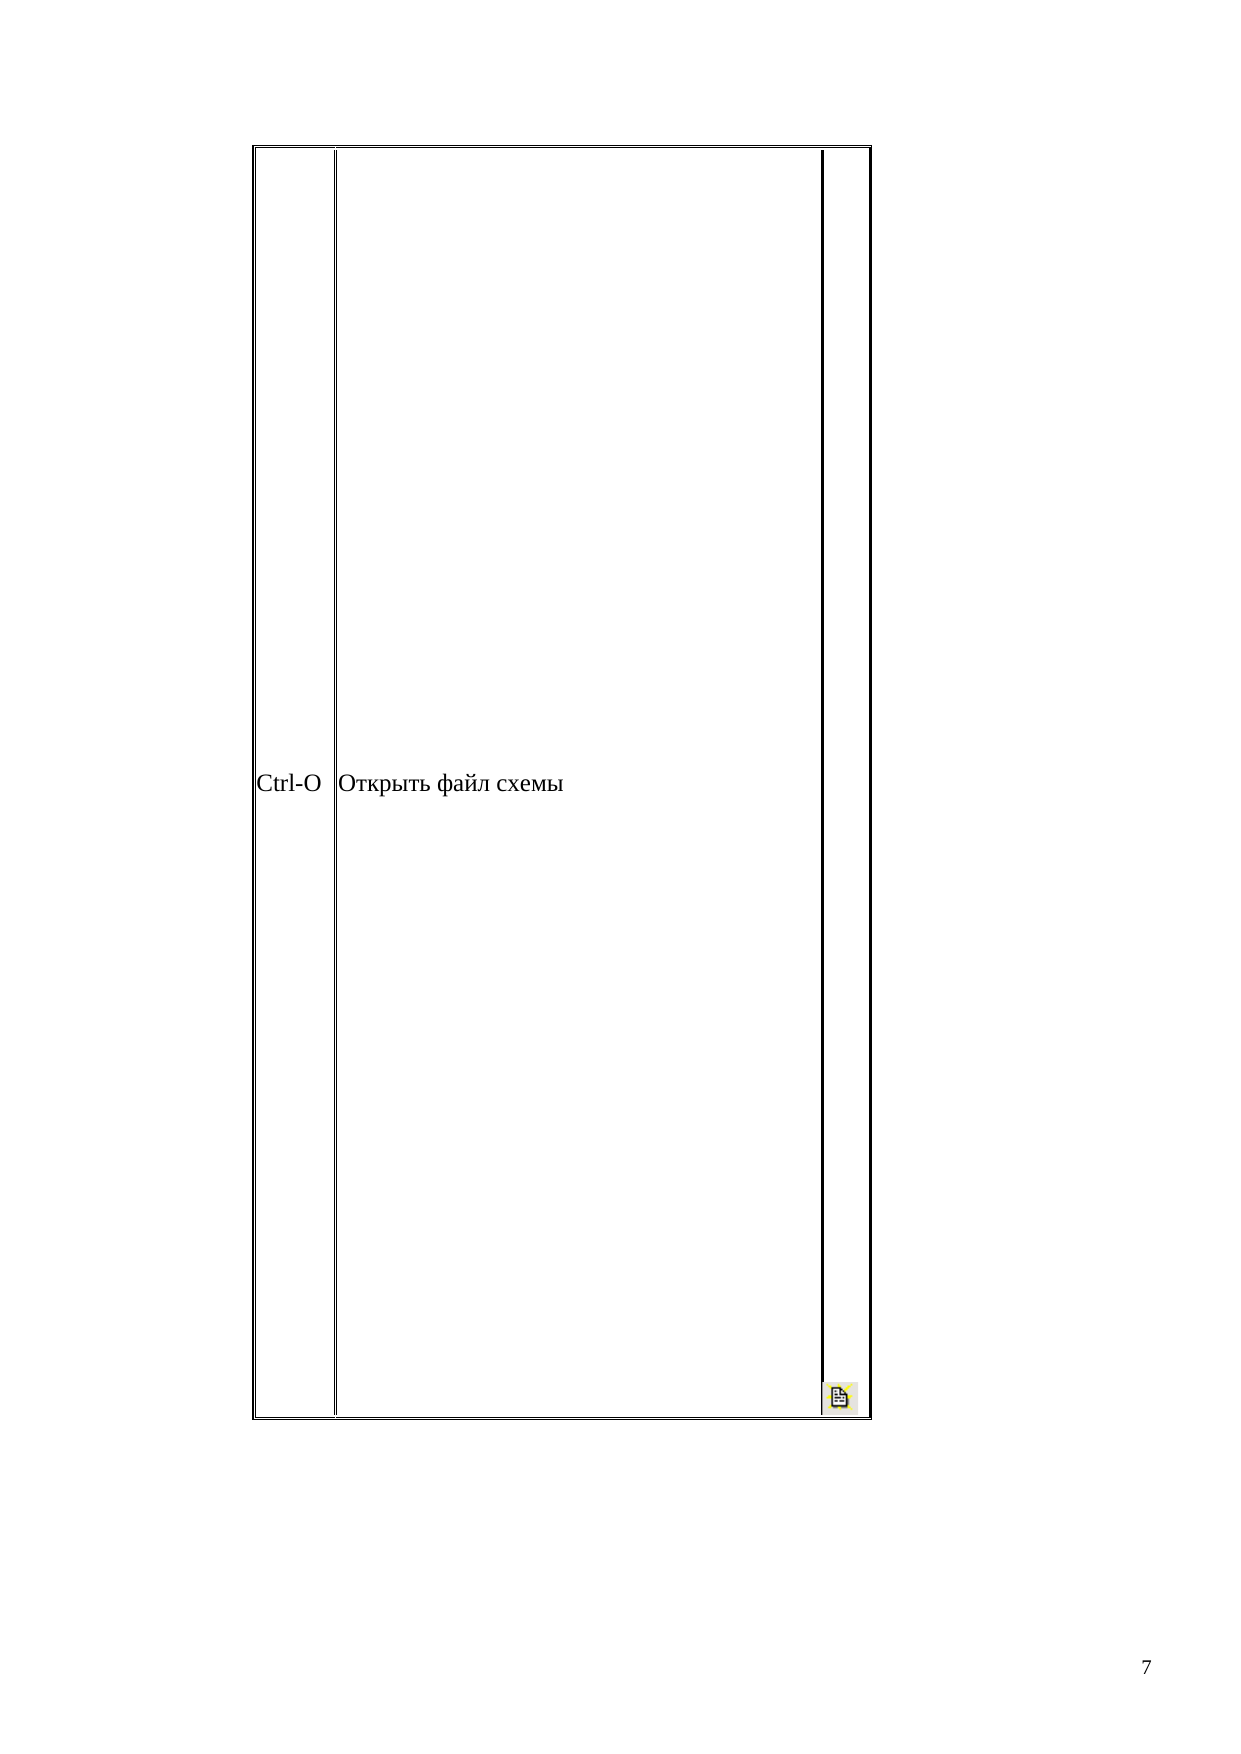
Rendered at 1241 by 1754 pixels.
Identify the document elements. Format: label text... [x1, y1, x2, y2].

table_cell Открыть файл схемы [336, 148, 822, 1416]
picture [822, 1382, 859, 1415]
table_cell [822, 148, 869, 1416]
table_cell Ctrl-O [256, 148, 336, 1416]
